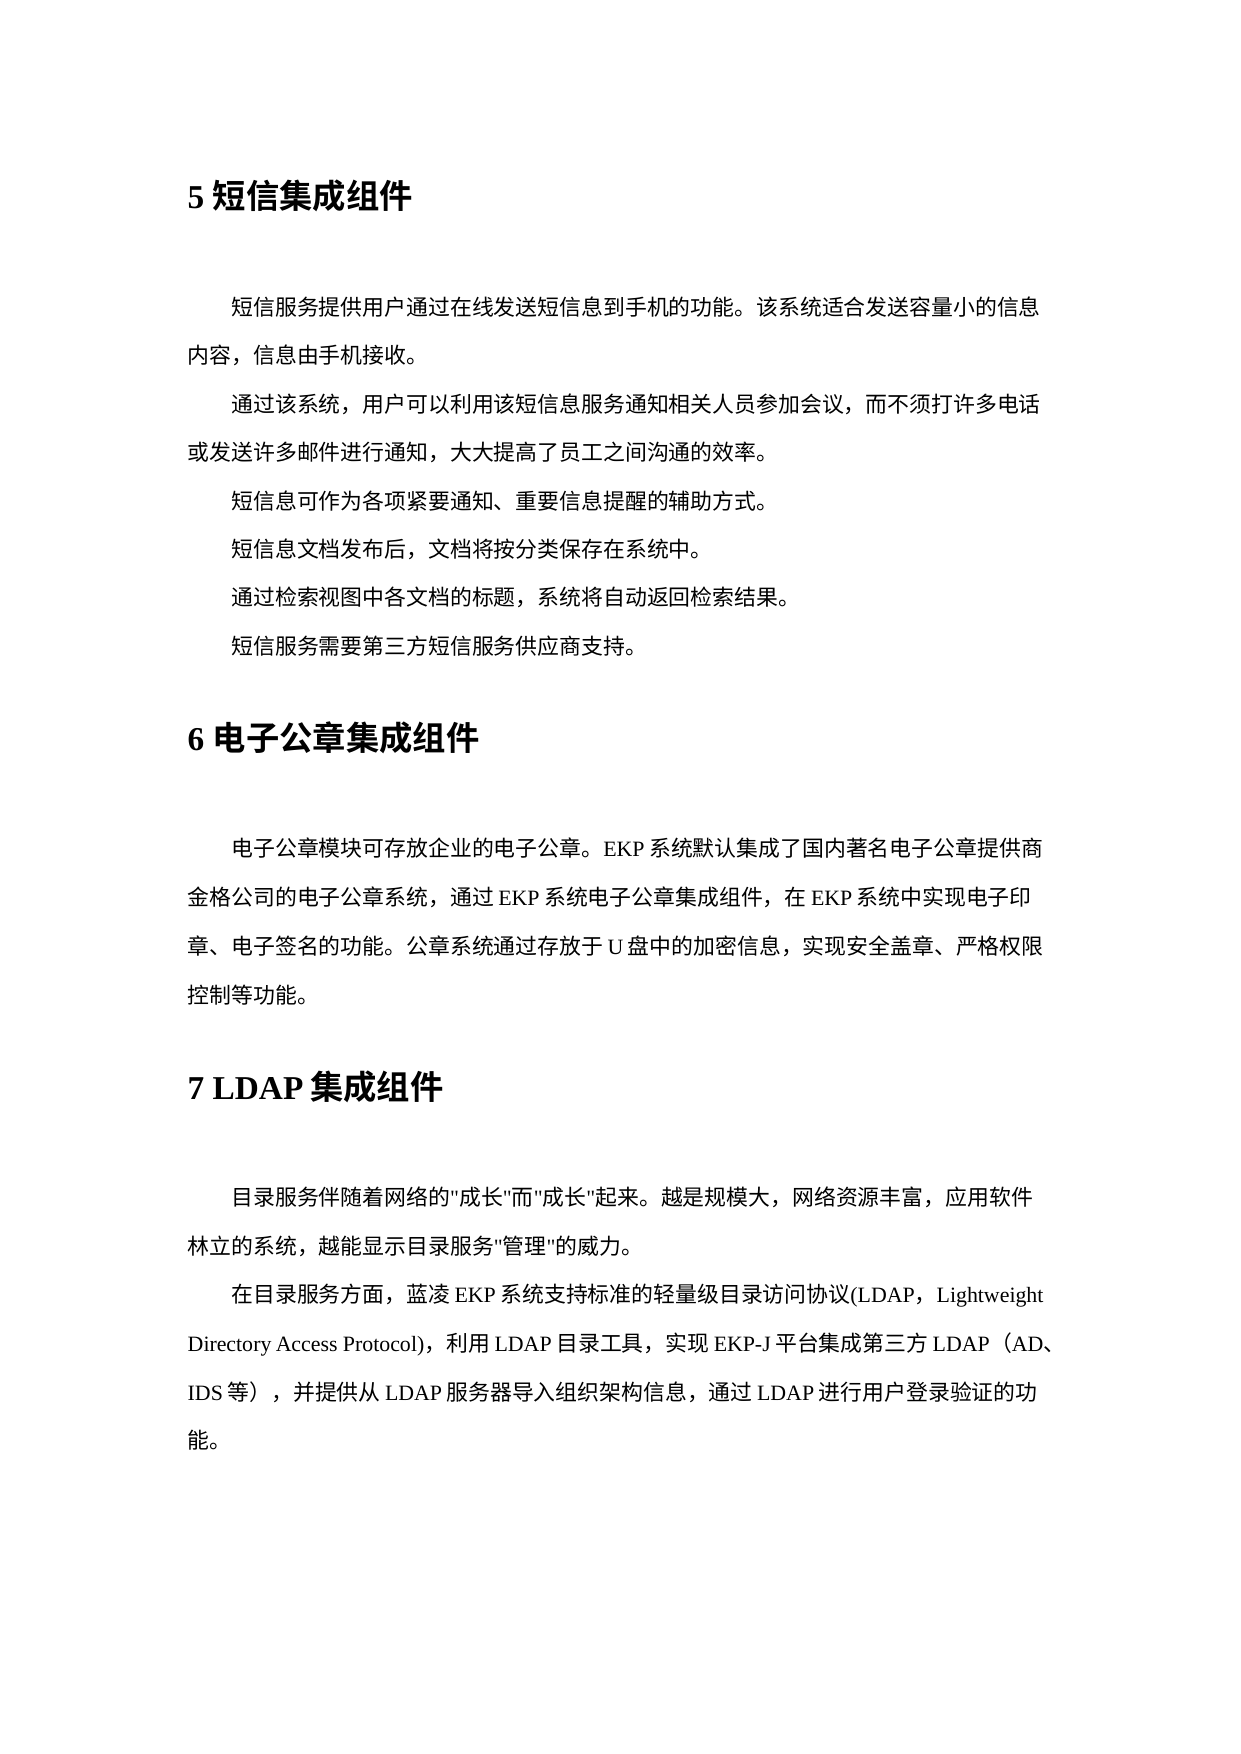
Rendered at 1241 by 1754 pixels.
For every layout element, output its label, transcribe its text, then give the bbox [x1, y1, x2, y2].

text 短信服务需要第三方短信服务供应商支持。 [187, 628, 1053, 661]
text 在目录服务方面，蓝凌EKP系统支持标准的轻量级目录访问协议(LDAP，Lightweight Directory Access Protocol)，利用LDAP目录工具，实现EKP-J平台集成第三方LDAP（AD、IDS等），并提供从LDAP服务器导入组织架构信息，通过LDAP进行用户登录验证的功能。 [187, 1277, 1053, 1456]
text 目录服务伴随着网络的"成长"而"成长"起来。越是规模大，网络资源丰富，应用软件林立的系统，越能显示目录服务"管理"的威力。 [187, 1180, 1053, 1261]
text 电子公章模块可存放企业的电子公章。EKP系统默认集成了国内著名电子公章提供商金格公司的电子公章系统，通过EKP系统电子公章集成组件，在EKP系统中实现电子印章、电子签名的功能。公章系统通过存放于U盘中的加密信息，实现安全盖章、严格权限控制等功能。 [187, 831, 1053, 1010]
text 通过检索视图中各文档的标题，系统将自动返回检索结果。 [187, 580, 1053, 612]
text 短信息文档发布后，文档将按分类保存在系统中。 [187, 532, 1053, 564]
subtitle 7 LDAP集成组件 [187, 1053, 1053, 1118]
subtitle 6 电子公章集成组件 [187, 704, 1053, 769]
text 通过该系统，用户可以利用该短信息服务通知相关人员参加会议，而不须打许多电话或发送许多邮件进行通知，大大提高了员工之间沟通的效率。 [187, 386, 1053, 467]
text 短信服务提供用户通过在线发送短信息到手机的功能。该系统适合发送容量小的信息内容，信息由手机接收。 [187, 289, 1053, 370]
subtitle 5 短信集成组件 [187, 162, 1053, 227]
text 短信息可作为各项紧要通知、重要信息提醒的辅助方式。 [187, 483, 1053, 516]
